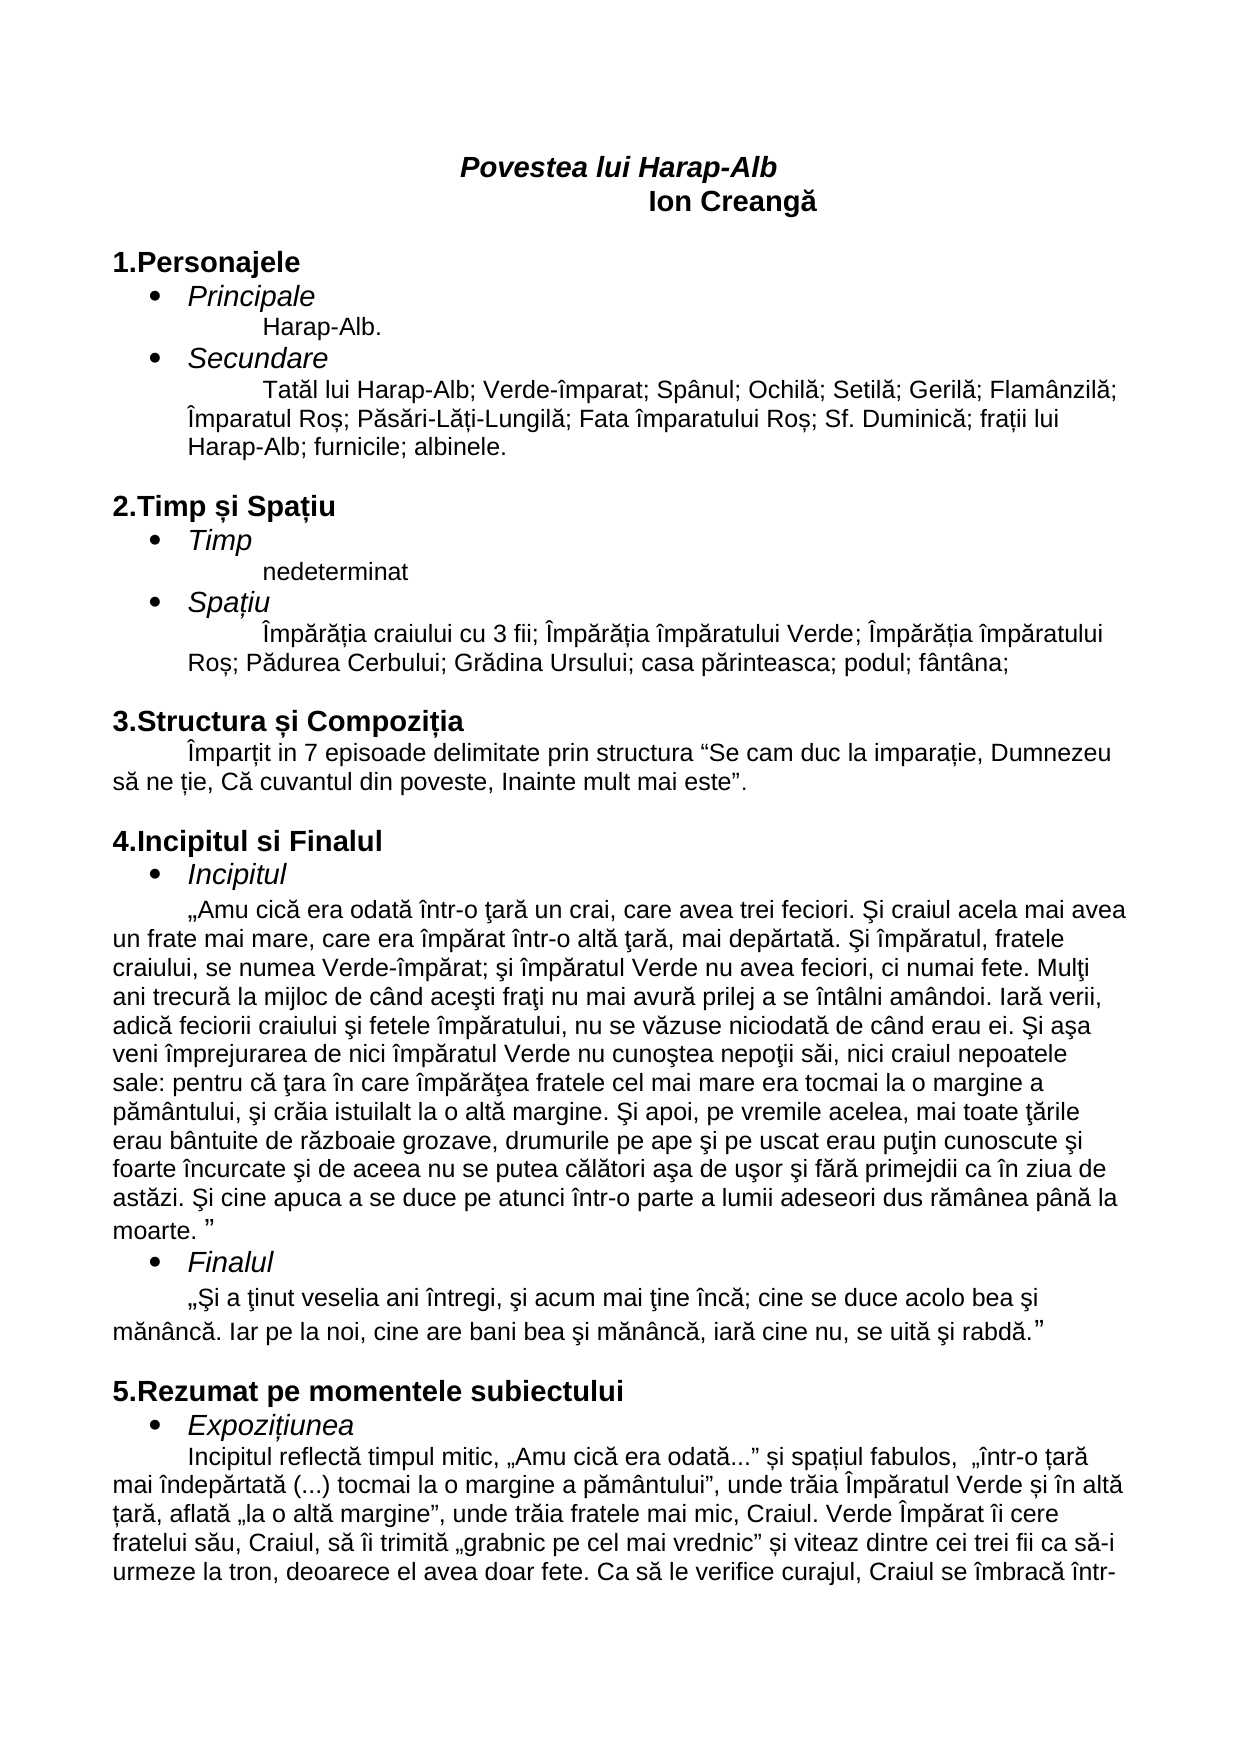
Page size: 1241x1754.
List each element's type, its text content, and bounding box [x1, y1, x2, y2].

text Povestea lui Harap-Alb [112, 150, 1128, 183]
text Tatăl lui Harap-Alb; Verde-împarat; Spânul; Ochilă; Setilă; Gerilă; Flamânzilă; Împaratul Roș; Păsări-Lăți-Lungilă; Fata împaratului Roș; Sf. Duminică; frații lui Harap-Alb; furnicile; albinele. [187, 375, 1128, 461]
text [112, 1442, 1128, 1585]
text Împarțit in 7 episoade delimitate prin structura “Se cam duc la imparație, Dumnezeu să ne ție, Că cuvantul din poveste, Inainte mult mai este”. [112, 738, 1128, 796]
list Finalul [150, 1245, 1128, 1279]
list Principale [150, 279, 1128, 312]
list Expozițiunea [150, 1408, 1128, 1442]
list Timp [150, 523, 1128, 556]
text 2.Timp și Spațiu [112, 489, 1128, 523]
text „Şi a ţinut veselia ani întregi, şi acum mai ţine încă; cine se duce acolo bea şi mănâncă. Iar pe la noi, cine are bani bea şi mănâncă, iară cine nu, se uită şi rabdă.” [112, 1279, 1128, 1346]
text „Amu cică era odată într-o ţară un crai, care avea trei feciori. Şi craiul acela mai avea un frate mai mare, care era împărat într-o altă ţară, mai depărtată. Şi împăratul, fratele craiului, se numea Verde-împărat; şi împăratul Verde nu avea feciori, ci numai fete. Mulţi ani trecură la mijloc de când aceşti fraţi nu mai avură prilej a se întâlni amândoi. Iară verii, adică feciorii craiului şi fetele împăratului, nu se văzuse niciodată de când erau ei. Şi aşa veni împrejurarea de nici împăratul Verde nu cunoştea nepoţii săi, nici craiul nepoatele sale: pentru că ţara în care împărăţea fratele cel mai mare era tocmai la o margine a pământului, şi crăia istuilalt la o altă margine. Şi apoi, pe vremile acelea, mai toate ţările erau bântuite de războaie grozave, drumurile pe ape şi pe uscat erau puţin cunoscute şi foarte încurcate şi de aceea nu se putea călători aşa de uşor şi fără primejdii ca în ziua de astăzi. Şi cine apuca a se duce pe atunci într-o parte a lumii adeseori dus rămânea până la moarte. ” [112, 891, 1128, 1245]
list Spațiu [150, 585, 1128, 619]
text Harap-Alb. [187, 312, 1128, 341]
list Incipitul [150, 857, 1128, 891]
text Ion Creangă [262, 183, 1128, 217]
list Secundare [150, 341, 1128, 375]
text nedeterminat [187, 556, 1128, 585]
text 4.Incipitul si Finalul [112, 823, 1128, 857]
text 5.Rezumat pe momentele subiectului [112, 1374, 1128, 1408]
text 1.Personajele [112, 245, 1128, 279]
text Împărăția craiului cu 3 fii; Împărăția împăratului Verde; Împărăția împăratului Roș; Pădurea Cerbului; Grădina Ursului; casa părinteasca; podul; fântâna; [187, 619, 1128, 676]
text 3.Structura și Compoziția [112, 704, 1128, 738]
